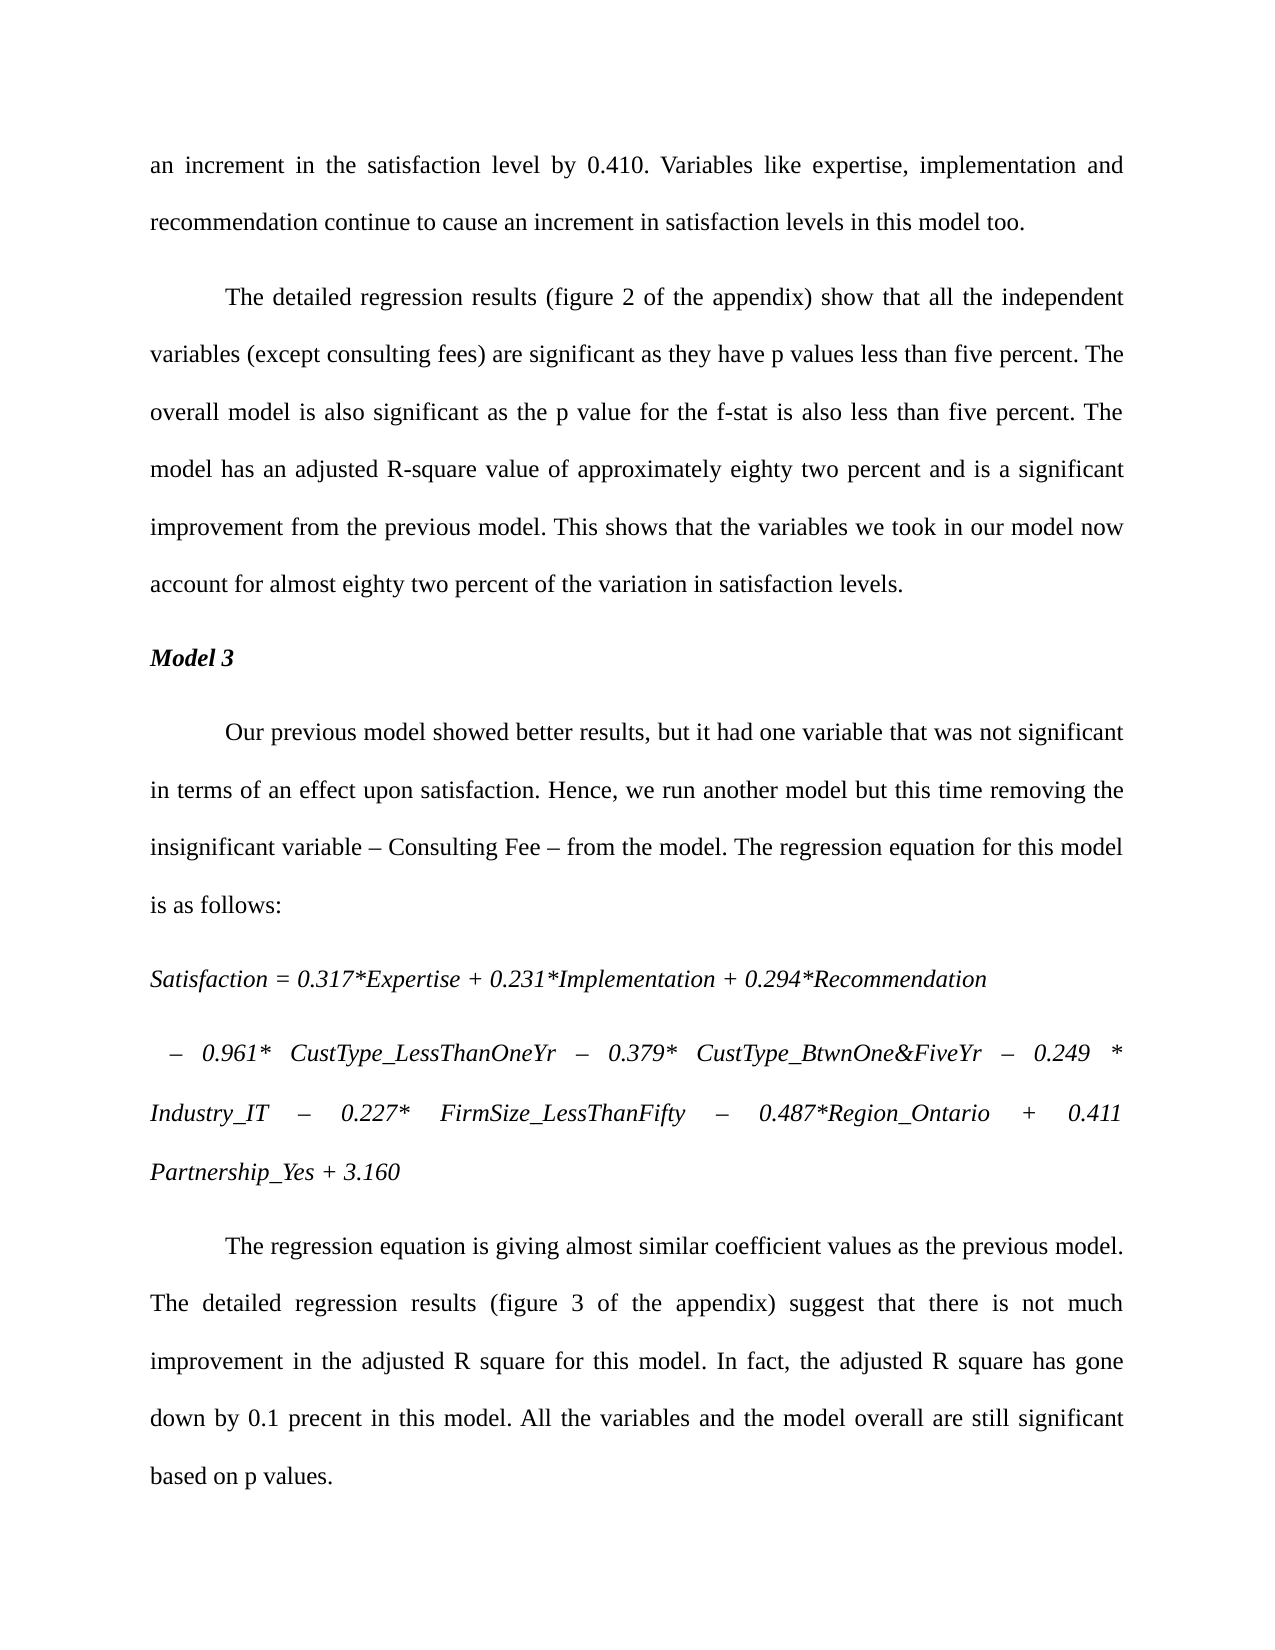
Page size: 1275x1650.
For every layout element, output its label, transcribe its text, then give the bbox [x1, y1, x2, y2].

text Our previous model showed better results, but it had one variable that was not significant in terms of an effect upon satisfaction. Hence, we run another model but this time removing the insignificant variable – Consulting Fee – from the model. The regression equation for this model is as follows: [150, 717, 1125, 919]
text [150, 150, 1125, 236]
text – 0.961* CustType_LessThanOneYr – 0.379* CustType_BtwnOne&FiveYr – 0.249 * Industry_IT – 0.227* FirmSize_LessThanFifty – 0.487*Region_Ontario + 0.411 Partnership_Yes + 3.160 [150, 1038, 1125, 1186]
text The detailed regression results (figure 2 of the appendix) show that all the independent variables (except consulting fees) are significant as they have p values less than five percent. The overall model is also significant as the p value for the f-stat is also less than five percent. The model has an adjusted R-square value of approximately eighty two percent and is a significant improvement from the previous model. This shows that the variables we took in our model now account for almost eighty two percent of the variation in satisfaction levels. [150, 282, 1125, 598]
text Satisfaction = 0.317*Expertise + 0.231*Implementation + 0.294*Recommendation [150, 964, 1125, 993]
text Model 3 [150, 643, 1125, 672]
text The regression equation is giving almost similar coefficient values as the previous model. The detailed regression results (figure 3 of the appendix) suggest that there is not much improvement in the adjusted R square for this model. In fact, the adjusted R square has gone down by 0.1 precent in this model. All the variables and the model overall are still significant based on p values. [150, 1231, 1125, 1490]
